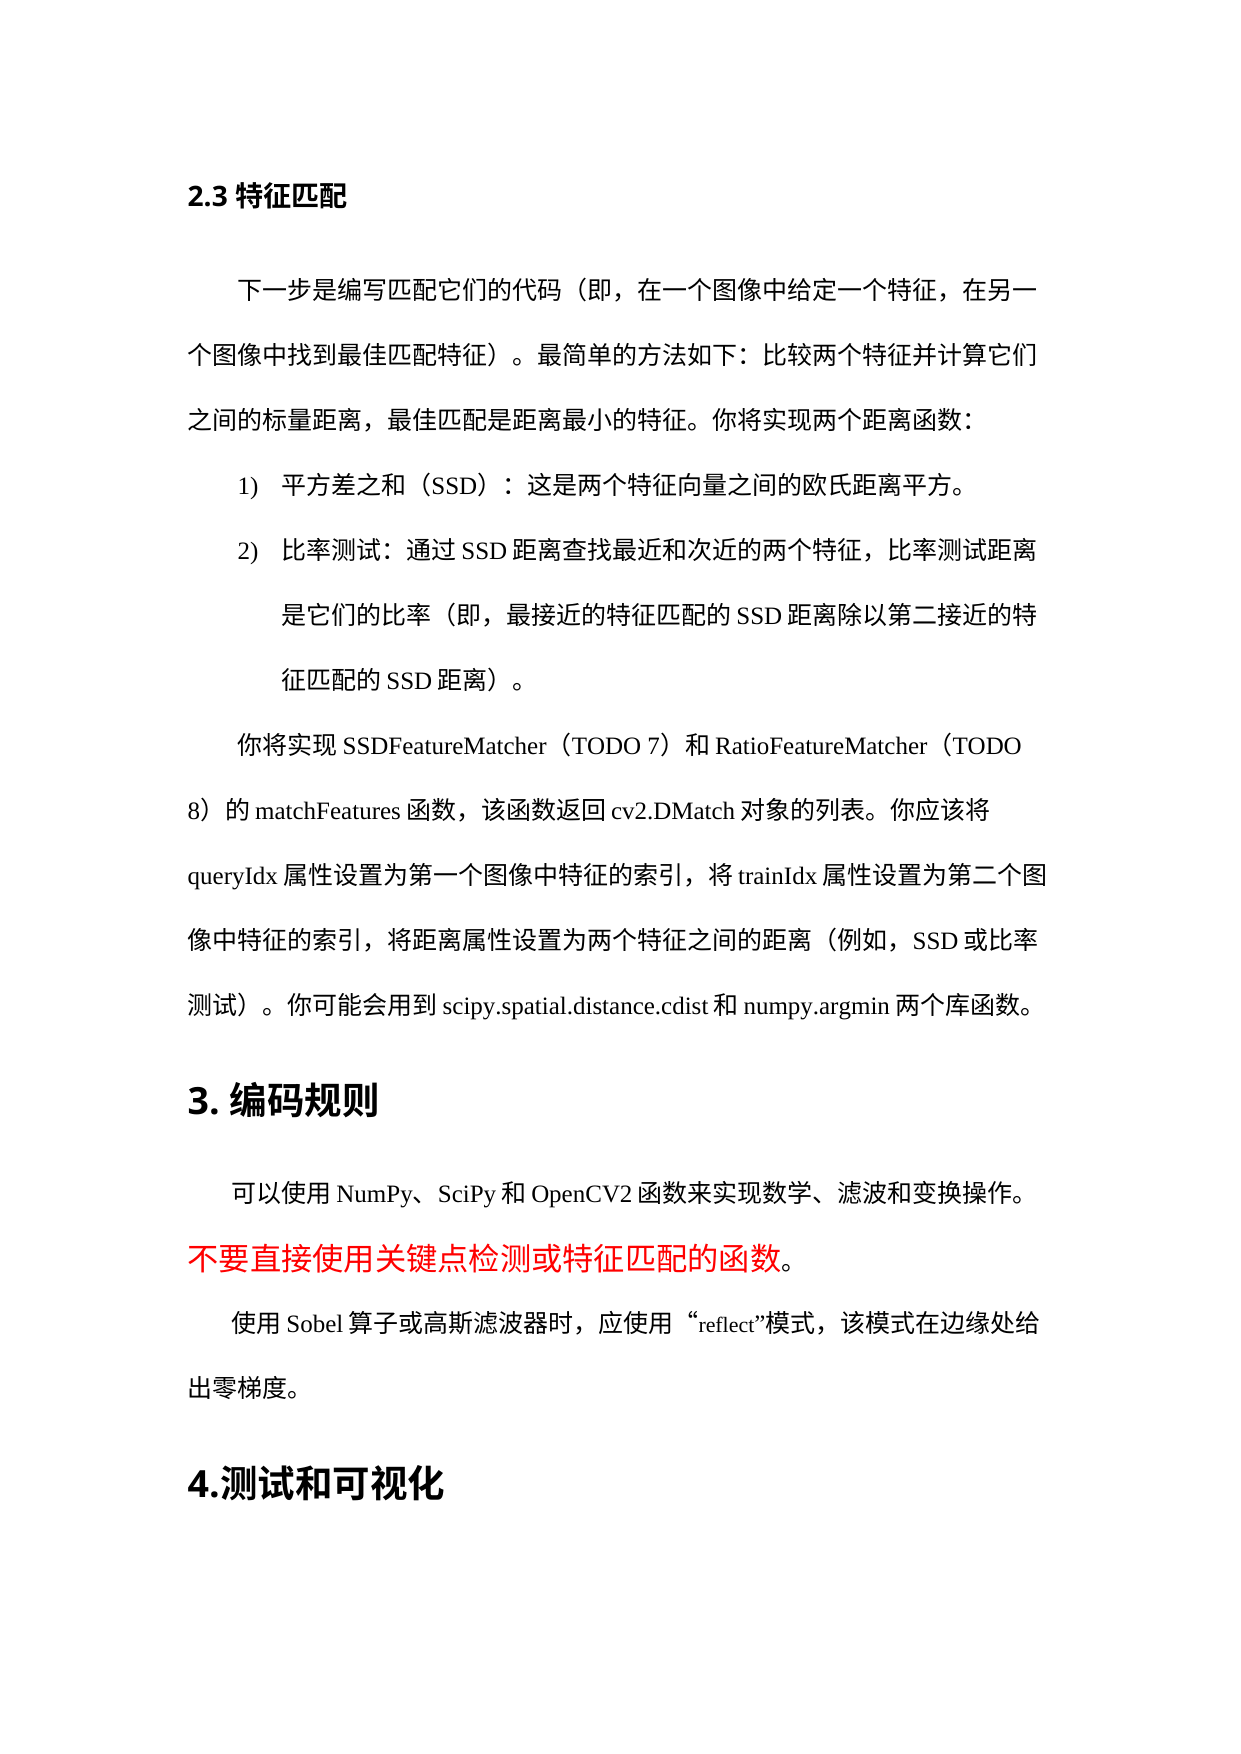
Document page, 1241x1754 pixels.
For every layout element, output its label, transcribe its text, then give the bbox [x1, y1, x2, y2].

subtitle 4.测试和可视化 [187, 1449, 1053, 1514]
subtitle 2.3 特征匹配 [187, 162, 1053, 227]
text 可以使用NumPy、SciPy和OpenCV2函数来实现数学、滤波和变换操作。不要直接使用关键点检测或特征匹配的函数。 [187, 1159, 1053, 1289]
subtitle 3. 编码规则 [187, 1065, 1053, 1130]
list 比率测试：通过SSD距离查找最近和次近的两个特征，比率测试距离是它们的比率（即，最接近的特征匹配的SSD距离除以第二接近的特征匹配的SSD距离）。 [237, 516, 1053, 711]
text 下一步是编写匹配它们的代码（即，在一个图像中给定一个特征，在另一个图像中找到最佳匹配特征）。最简单的方法如下：比较两个特征并计算它们之间的标量距离，最佳匹配是距离最小的特征。你将实现两个距离函数： [187, 256, 1053, 451]
text 使用Sobel算子或高斯滤波器时，应使用“reflect”模式，该模式在边缘处给出零梯度。 [187, 1289, 1053, 1419]
list 平方差之和（SSD）：这是两个特征向量之间的欧氏距离平方。 [237, 451, 1053, 516]
text 你将实现SSDFeatureMatcher（TODO 7）和RatioFeatureMatcher（TODO 8）的matchFeatures函数，该函数返回cv2.DMatch对象的列表。你应该将queryIdx属性设置为第一个图像中特征的索引，将trainIdx属性设置为第二个图像中特征的索引，将距离属性设置为两个特征之间的距离（例如，SSD或比率测试）。你可能会用到scipy.spatial.distance.cdist和numpy.argmin两个库函数。 [187, 711, 1053, 1036]
